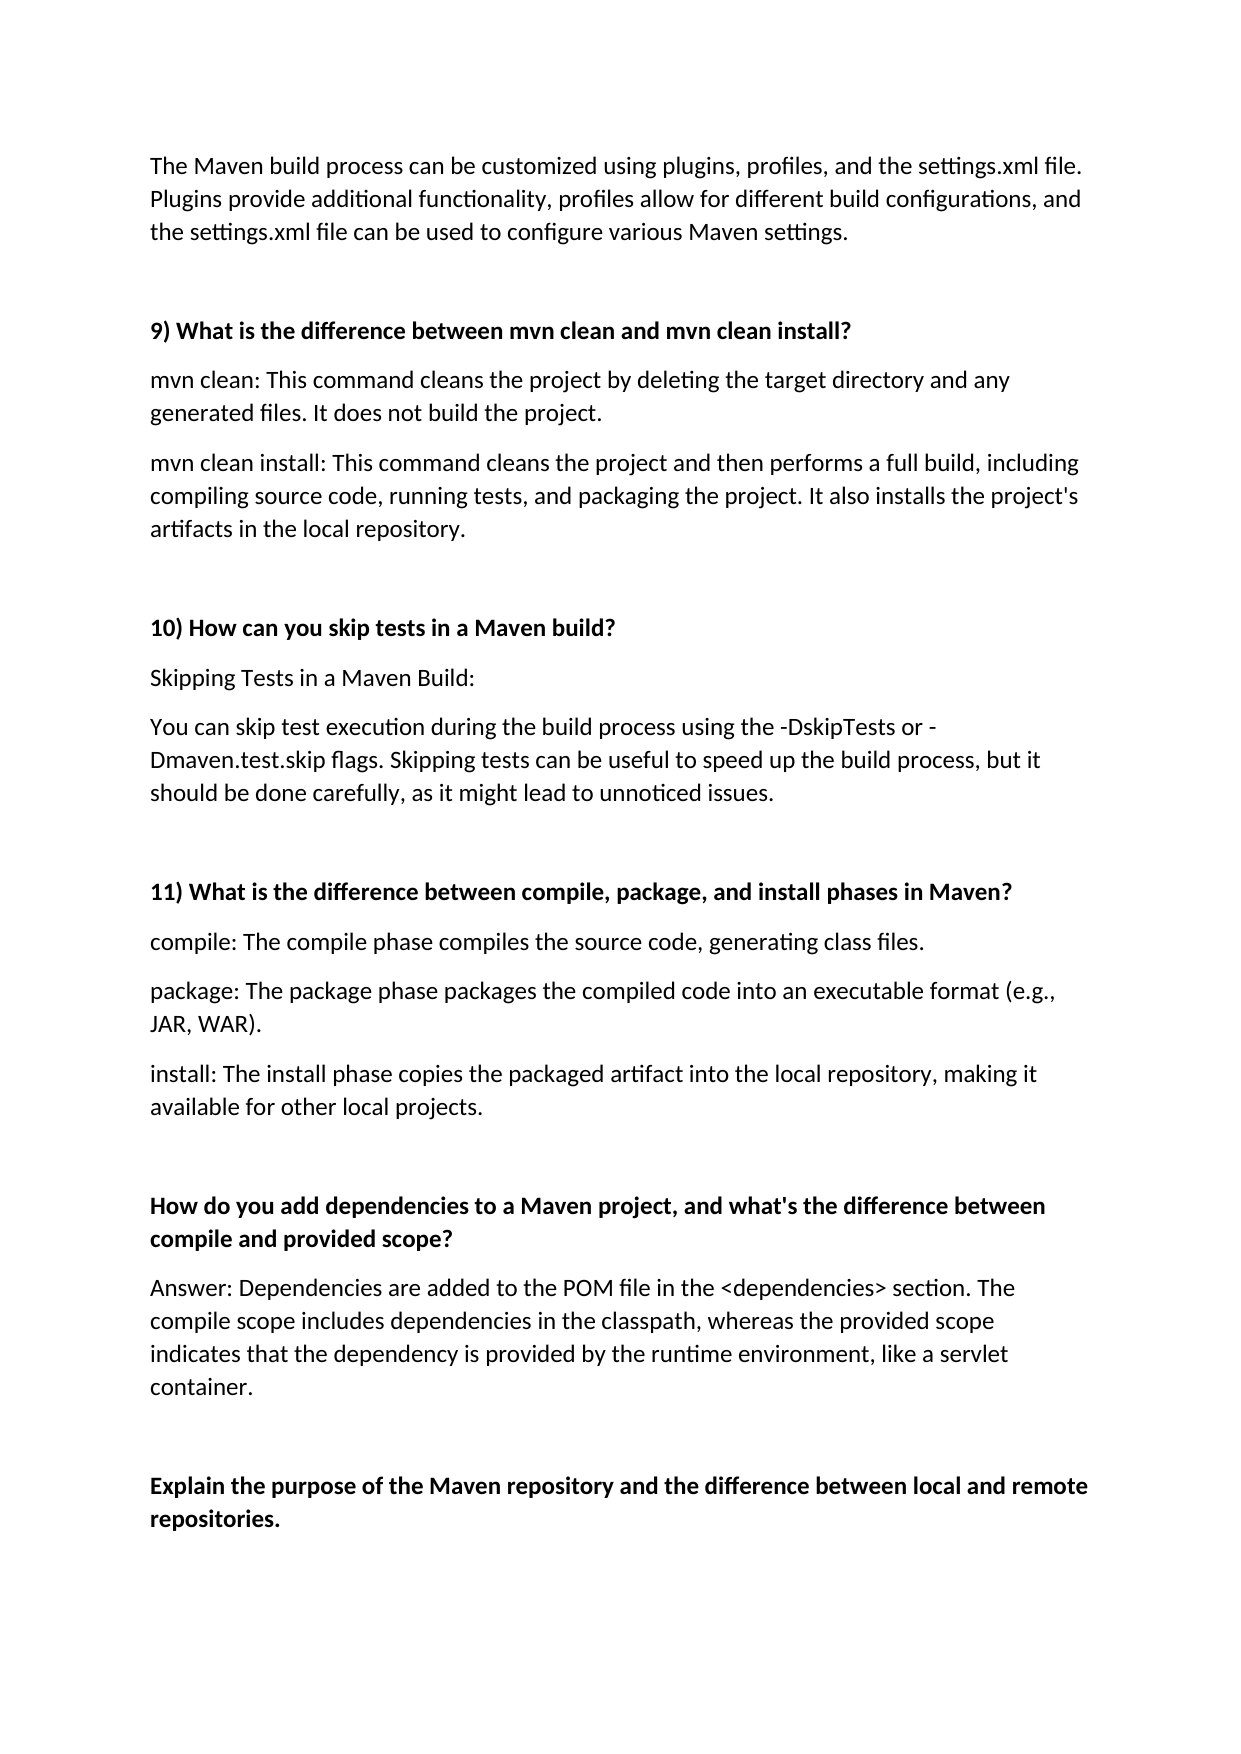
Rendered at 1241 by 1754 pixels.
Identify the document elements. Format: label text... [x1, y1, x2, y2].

text compile: The compile phase compiles the source code, generating class files. [150, 926, 1090, 956]
text 11) What is the difference between compile, package, and install phases in Maven? [150, 876, 1090, 907]
text The Maven build process can be customized using plugins, profiles, and the settings.xml file. Plugins provide additional functionality, profiles allow for different build configurations, and the settings.xml file can be used to configure various Maven settings. [150, 150, 1090, 246]
text 9) What is the difference between mvn clean and mvn clean install? [150, 315, 1090, 346]
text Skipping Tests in a Maven Build: [150, 662, 1090, 692]
text How do you add dependencies to a Maven project, and what's the difference between compile and provided scope? [150, 1190, 1090, 1253]
text You can skip test execution during the build process using the -DskipTests or -Dmaven.test.skip flags. Skipping tests can be useful to speed up the build process, but it should be done carefully, as it might lead to unnoticed issues. [150, 711, 1090, 808]
text mvn clean install: This command cleans the project and then performs a full build, including compiling source code, running tests, and packaging the project. It also installs the project's artifacts in the local repository. [150, 447, 1090, 543]
text mvn clean: This command cleans the project by deleting the target directory and any generated files. It does not build the project. [150, 364, 1090, 428]
text package: The package phase packages the compiled code into an executable format (e.g., JAR, WAR). [150, 975, 1090, 1039]
text 10) How can you skip tests in a Maven build? [150, 612, 1090, 643]
text install: The install phase copies the packaged artifact into the local repository, making it available for other local projects. [150, 1058, 1090, 1121]
text Answer: Dependencies are added to the POM file in the <dependencies> section. The compile scope includes dependencies in the classpath, whereas the provided scope indicates that the dependency is provided by the runtime environment, like a servlet container. [150, 1272, 1090, 1402]
text Explain the purpose of the Maven repository and the difference between local and remote repositories. [150, 1470, 1090, 1534]
